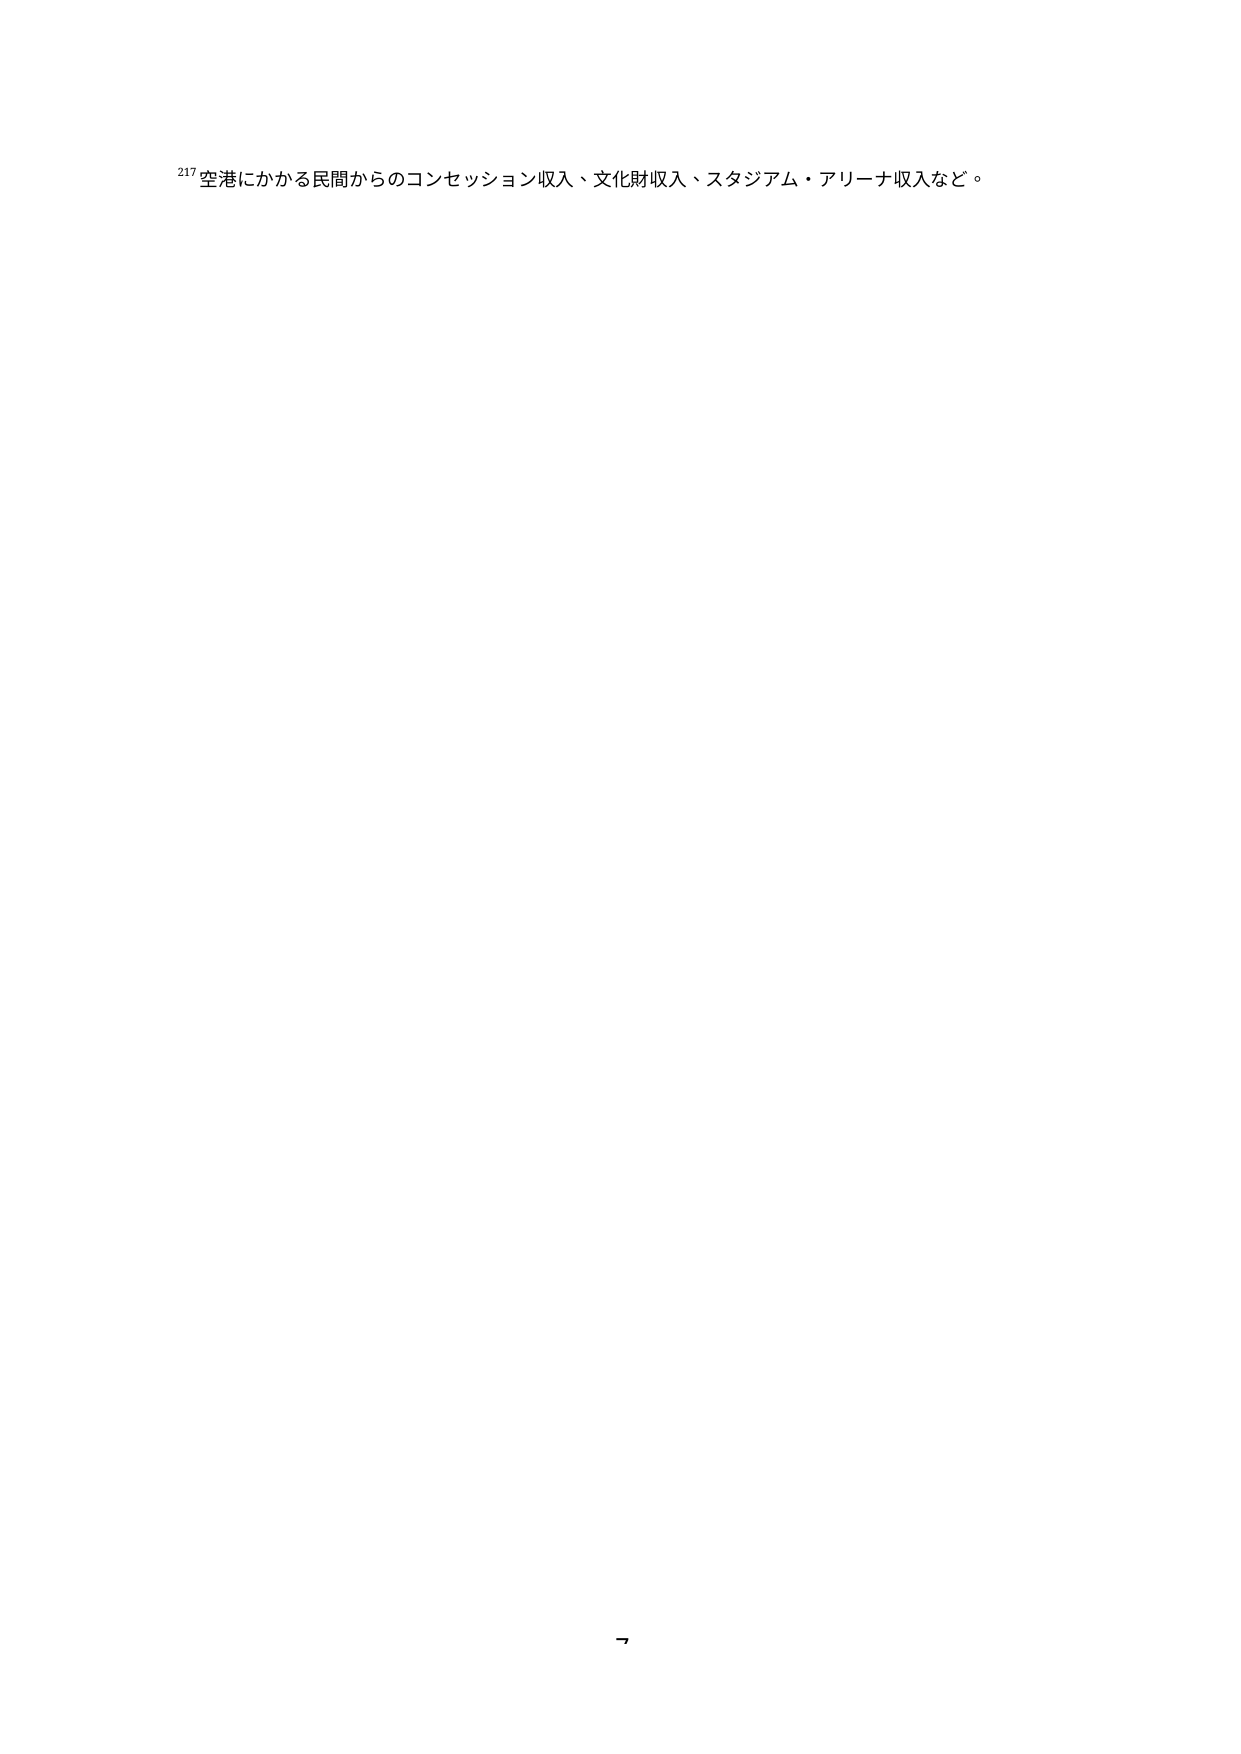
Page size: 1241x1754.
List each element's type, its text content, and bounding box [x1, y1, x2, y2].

text 217 空港にかかる民間からのコンセッション収入、文化財収入、スタジアム・アリーナ収入など。 [177, 164, 1076, 192]
